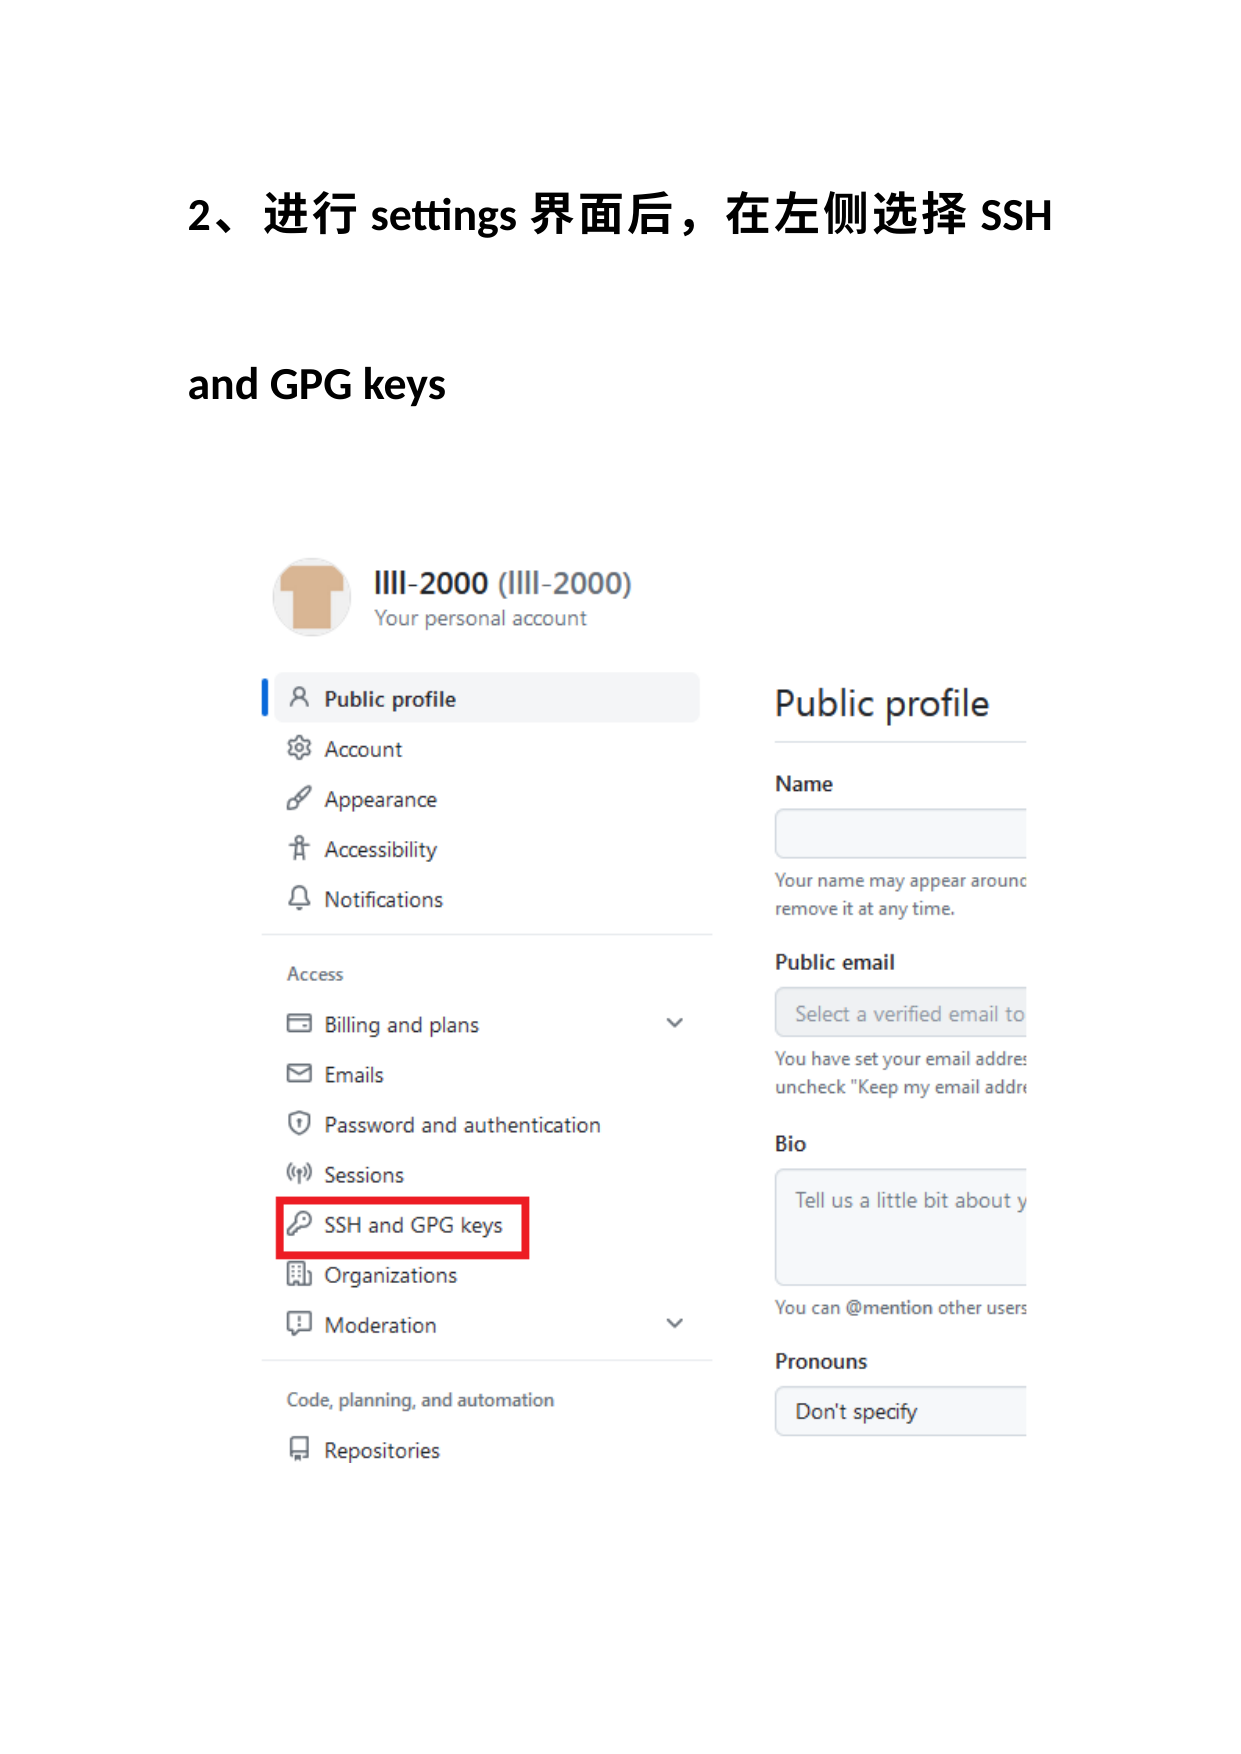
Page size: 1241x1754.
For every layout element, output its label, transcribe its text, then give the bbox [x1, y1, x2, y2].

picture [187, 528, 1027, 1463]
subtitle 2、进行settings界面后，在左侧选择SSH and GPG keys [187, 162, 1053, 415]
